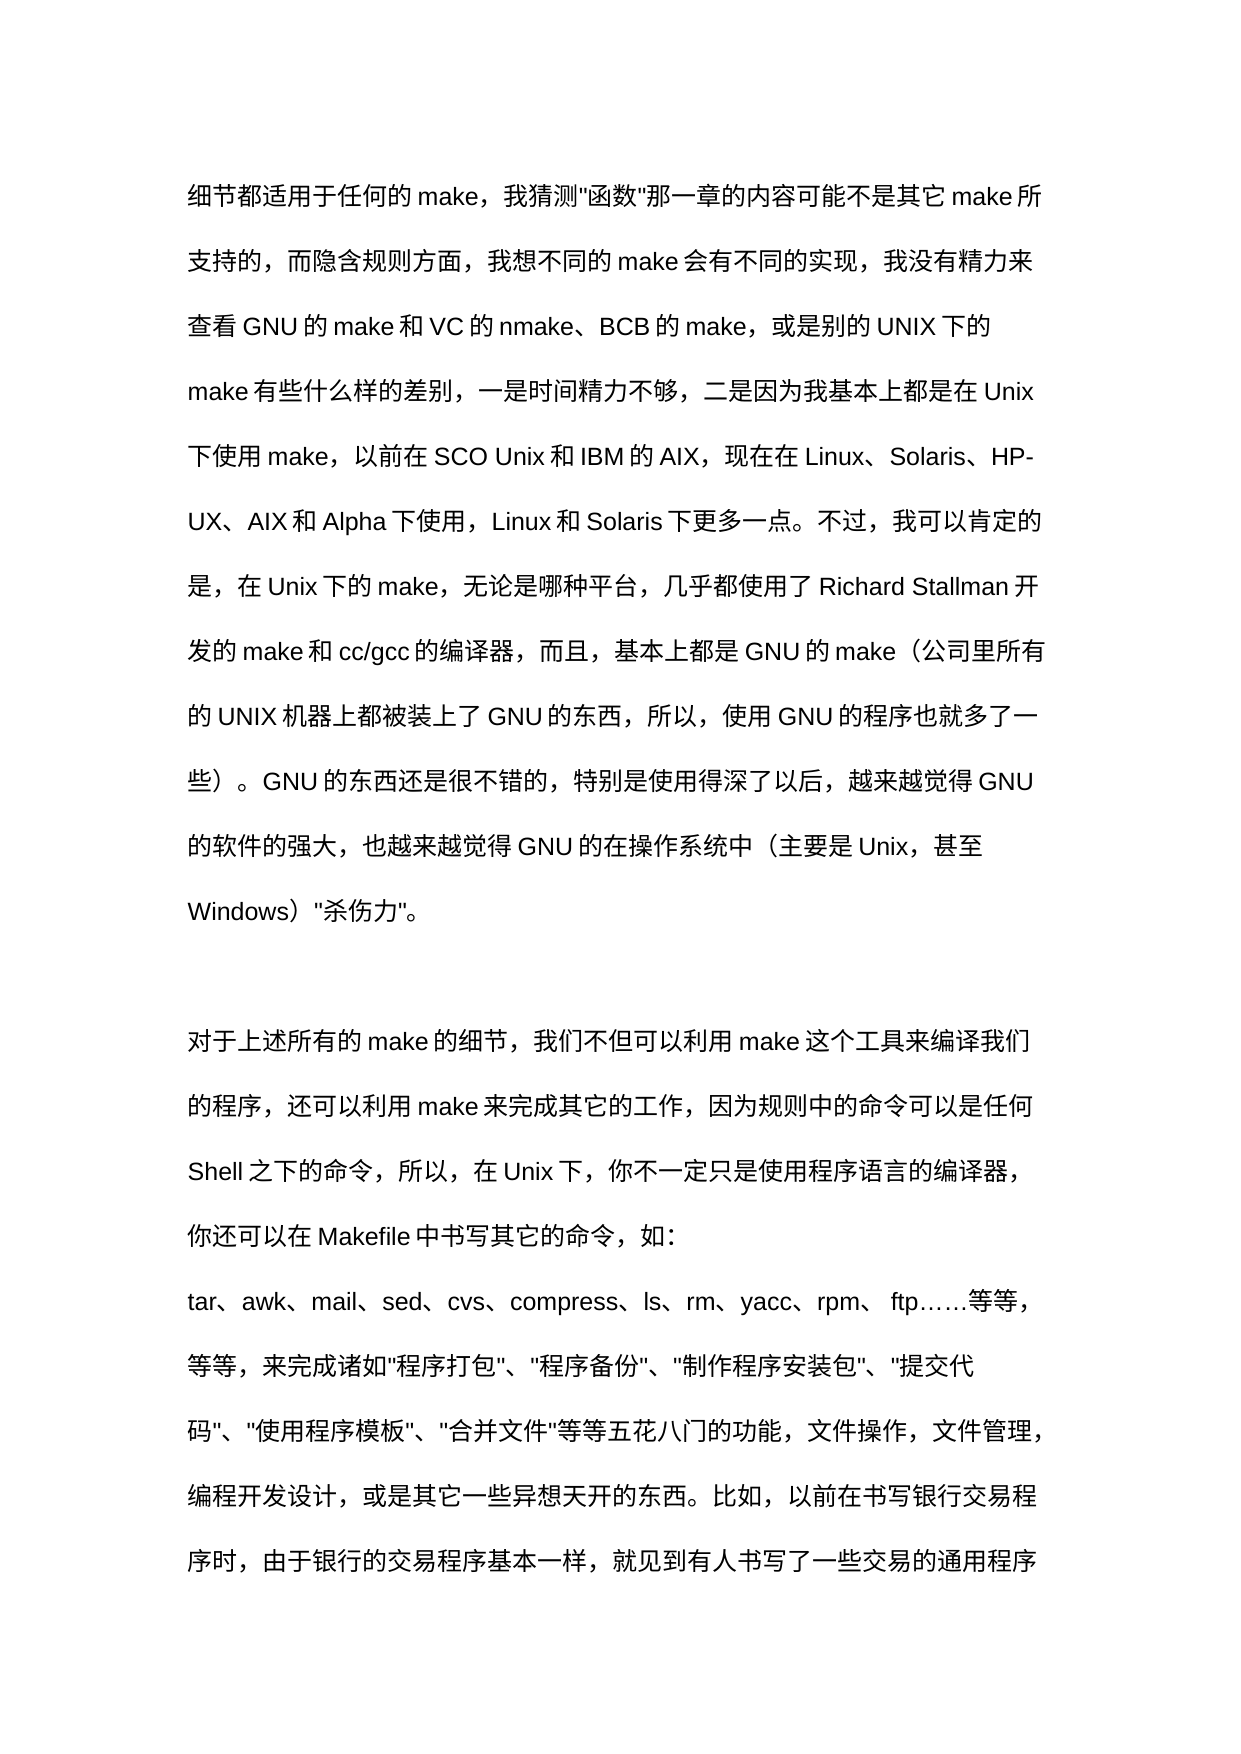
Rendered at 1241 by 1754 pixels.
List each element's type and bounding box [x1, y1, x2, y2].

text [187, 162, 1053, 1592]
